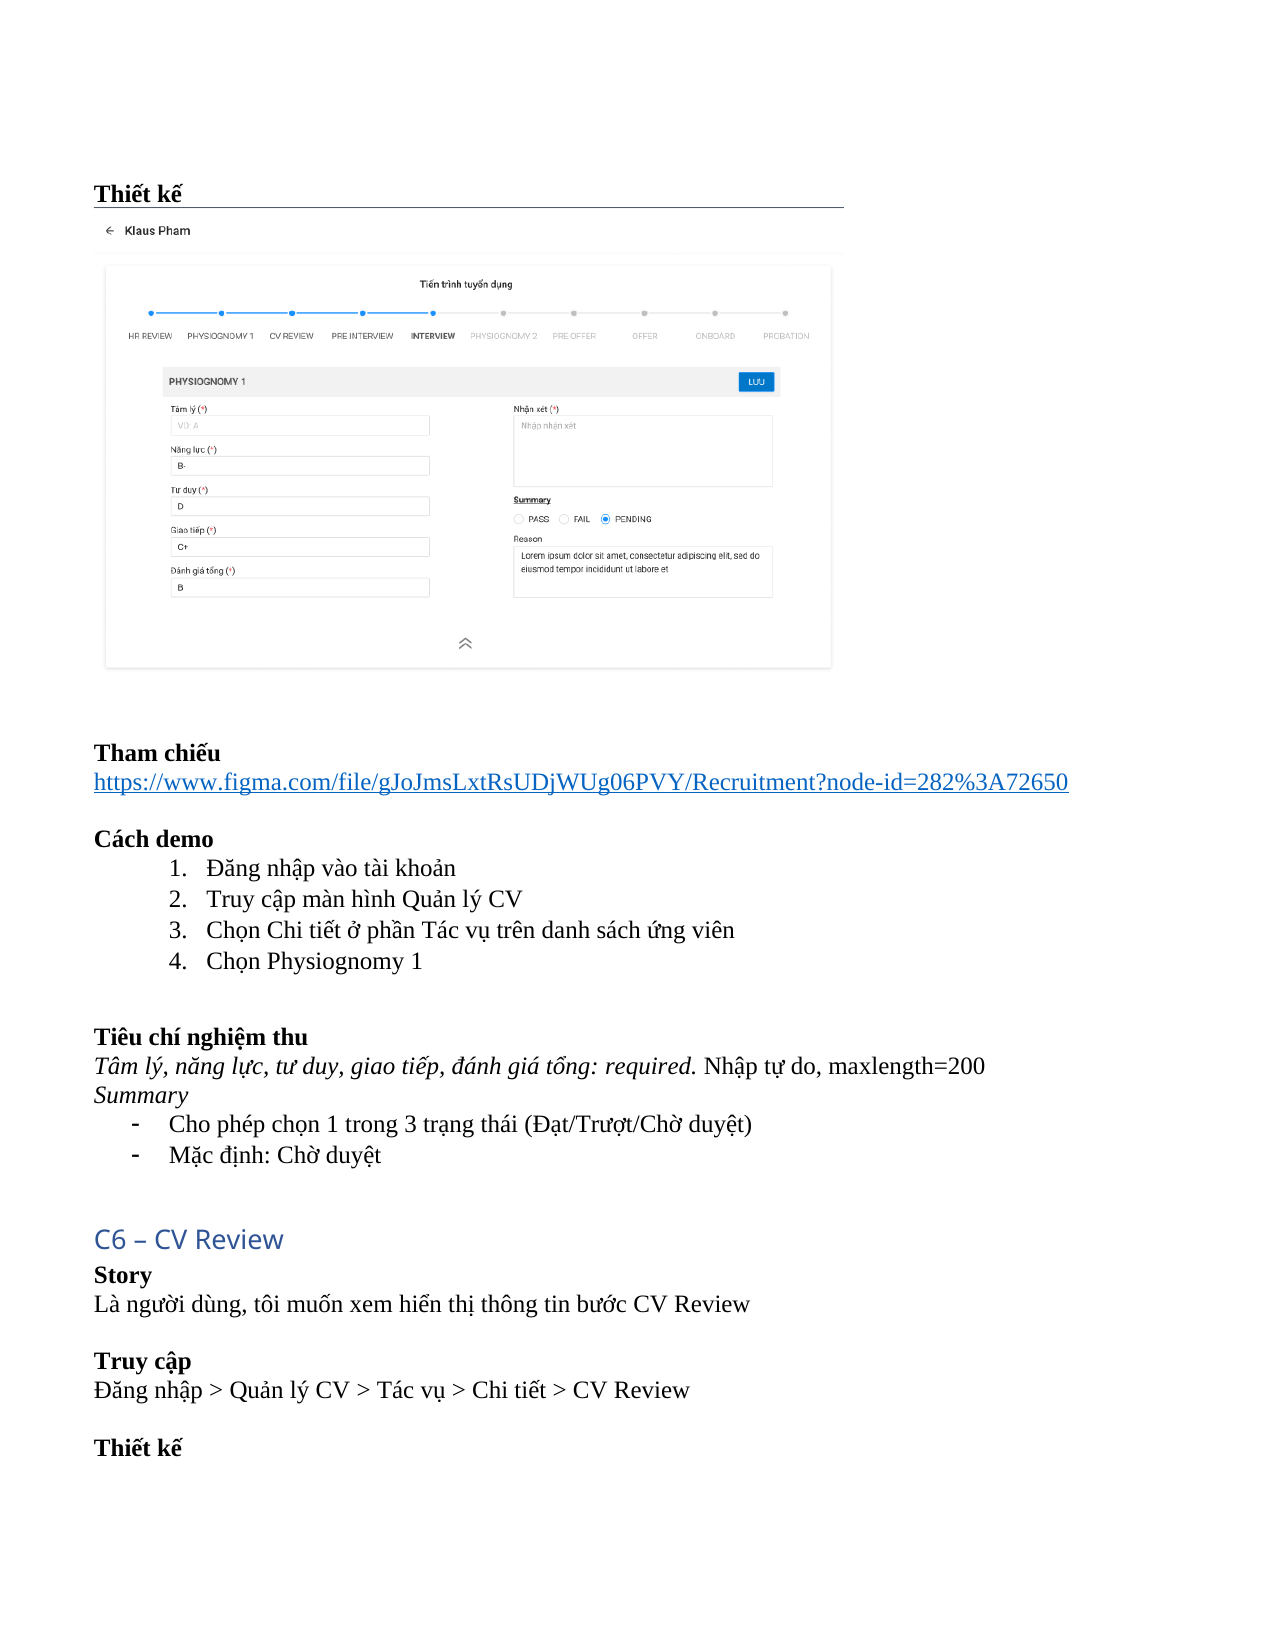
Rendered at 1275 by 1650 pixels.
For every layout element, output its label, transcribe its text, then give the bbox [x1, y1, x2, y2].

picture [93, 207, 844, 709]
text Là người dùng, tôi muốn xem hiển thị thông tin bước CV Review [94, 1289, 1125, 1318]
text https://www.figma.com/file/gJoJmsLxtRsUDjWUg06PVY/Recruitment?node-id=282%3A72650 [94, 767, 1125, 795]
text Đăng nhập > Quản lý CV > Tác vụ > Chi tiết > CV Review [94, 1375, 1125, 1404]
text Tiêu chí nghiệm thu [94, 1022, 1125, 1051]
list Truy cập màn hình Quản lý CV [169, 884, 1125, 913]
list Chọn Physiognomy 1 [169, 946, 1125, 975]
text Summary [94, 1080, 1125, 1109]
list Cho phép chọn 1 trong 3 trạng thái (Đạt/Trượt/Chờ duyệt) [131, 1109, 1125, 1137]
text Cách demo [94, 824, 1125, 853]
list Mặc định: Chờ duyệt [131, 1140, 1125, 1168]
list Đăng nhập vào tài khoản [169, 853, 1125, 882]
text Thiết kế [94, 1433, 1125, 1461]
text Thiết kế [94, 179, 1125, 207]
text Tâm lý, năng lực, tư duy, giao tiếp, đánh giá tổng: required. Nhập tự do, maxlength=200 [94, 1051, 1125, 1080]
text Story [94, 1260, 1125, 1289]
subtitle C6 – CV Review [94, 1220, 1125, 1257]
text Truy cập [94, 1346, 1125, 1375]
text Tham chiếu [94, 738, 1125, 767]
list Chọn Chi tiết ở phần Tác vụ trên danh sách ứng viên [169, 915, 1125, 944]
